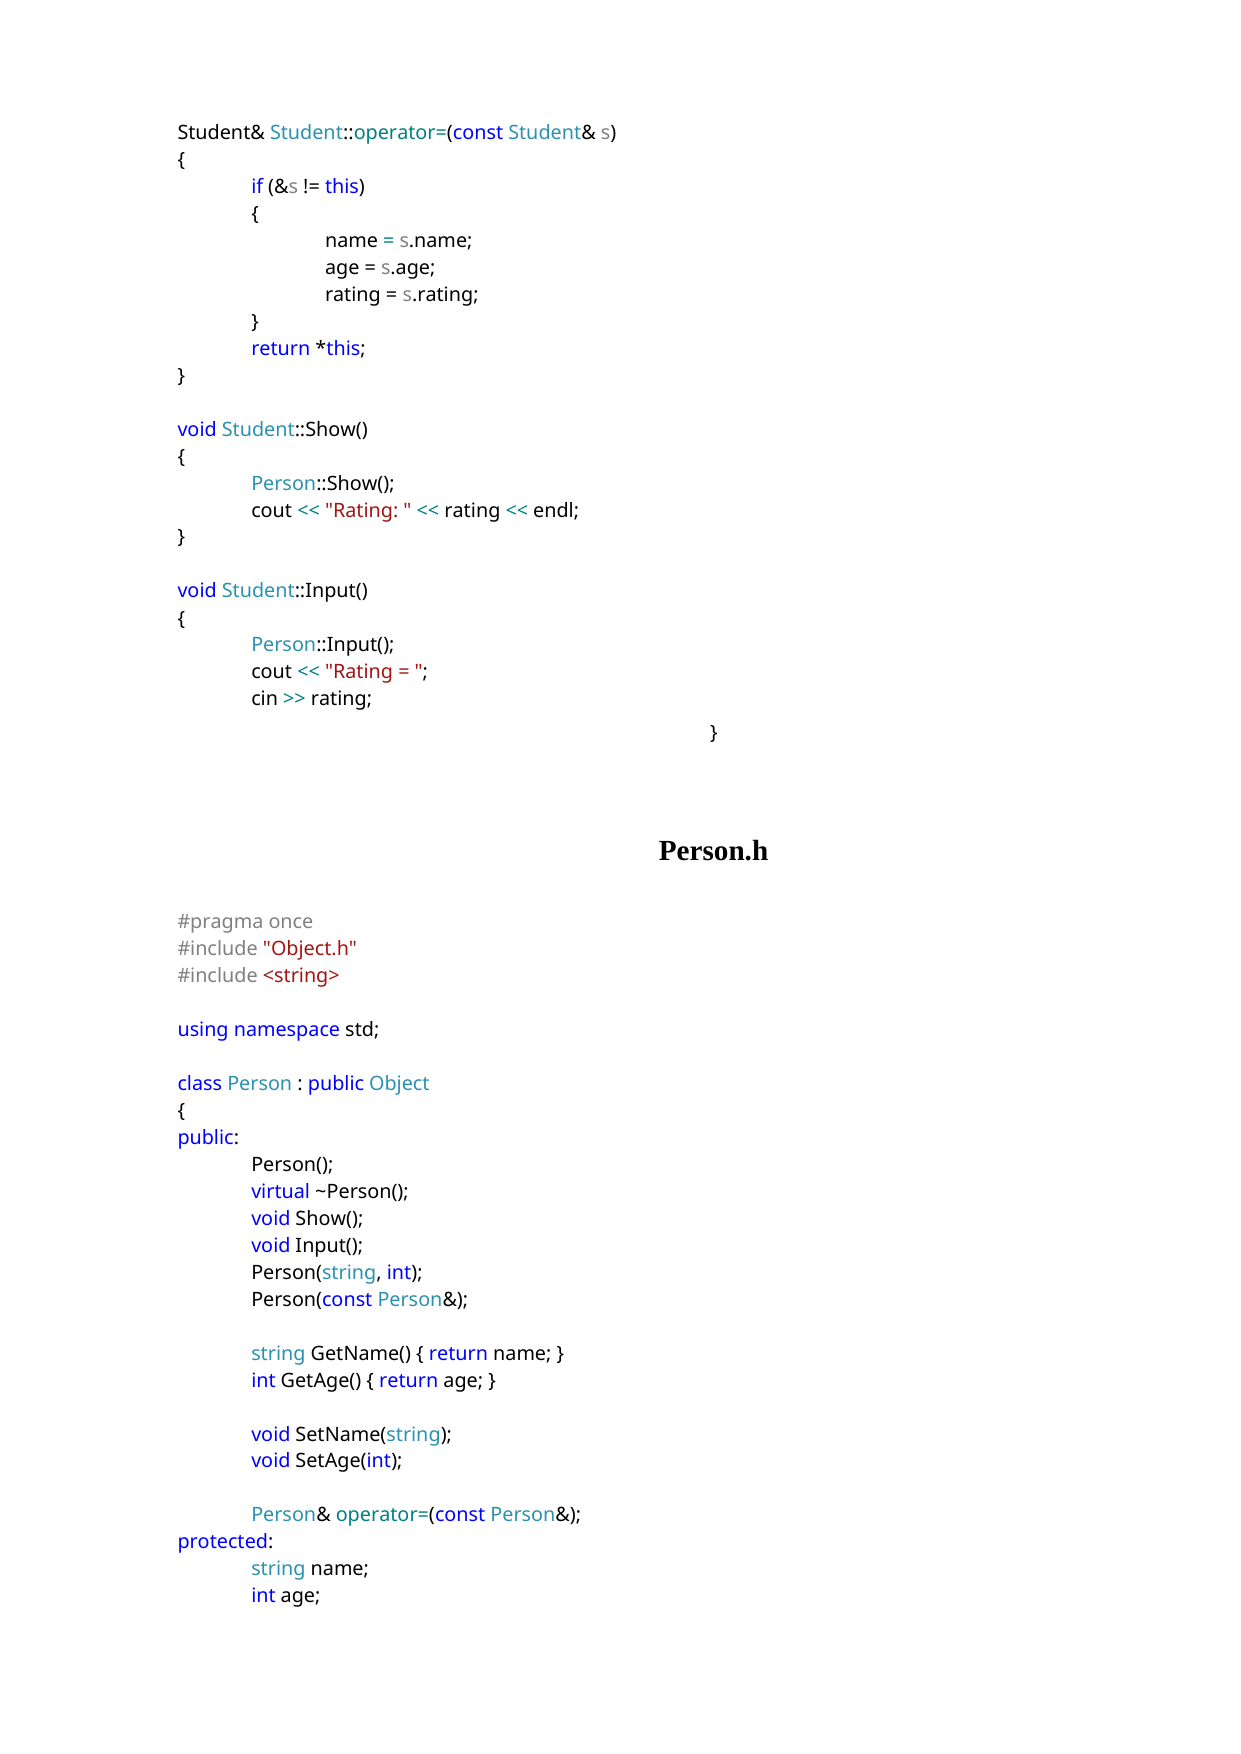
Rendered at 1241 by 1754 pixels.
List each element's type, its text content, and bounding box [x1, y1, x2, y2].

text #include "Object.h" [177, 934, 1152, 961]
text protected: [177, 1528, 1152, 1555]
text } [177, 361, 1152, 388]
text #pragma once [177, 907, 1152, 934]
list Person.h [275, 833, 1152, 867]
text virtual ~Person(); [177, 1177, 1152, 1204]
text class Person : public Object [177, 1069, 1152, 1096]
text void Student::Input() [177, 577, 1152, 604]
list } [275, 718, 1152, 746]
text name = s.name; [177, 226, 1152, 253]
text { [177, 442, 1152, 469]
text int GetAge() { return age; } [177, 1366, 1152, 1393]
text cin >> rating; [177, 685, 1152, 712]
text Person::Input(); [177, 631, 1152, 658]
text age = s.age; [177, 253, 1152, 280]
text if (&s != this) [177, 172, 1152, 199]
text rating = s.rating; [177, 280, 1152, 307]
text string name; [177, 1555, 1152, 1582]
text cout << "Rating: " << rating << endl; [177, 496, 1152, 523]
text Person& operator=(const Person&); [177, 1501, 1152, 1528]
text using namespace std; [177, 1015, 1152, 1042]
text } [177, 523, 1152, 550]
text Person::Show(); [177, 469, 1152, 496]
text } [177, 307, 1152, 334]
text Student& Student::operator=(const Student& s) [177, 118, 1152, 145]
text cout << "Rating = "; [177, 658, 1152, 685]
text { [177, 604, 1152, 631]
text Person(const Person&); [177, 1285, 1152, 1312]
text #include <string> [177, 961, 1152, 988]
text void SetName(string); [177, 1420, 1152, 1447]
text void Input(); [177, 1231, 1152, 1258]
text void Student::Show() [177, 415, 1152, 442]
text { [177, 145, 1152, 172]
text { [177, 199, 1152, 226]
text return *this; [177, 334, 1152, 361]
text Person(string, int); [177, 1258, 1152, 1285]
text void Show(); [177, 1204, 1152, 1231]
text void SetAge(int); [177, 1447, 1152, 1474]
text { [177, 1096, 1152, 1123]
text string GetName() { return name; } [177, 1339, 1152, 1366]
text public: [177, 1123, 1152, 1150]
text int age; [177, 1582, 1152, 1609]
text Person(); [177, 1150, 1152, 1177]
